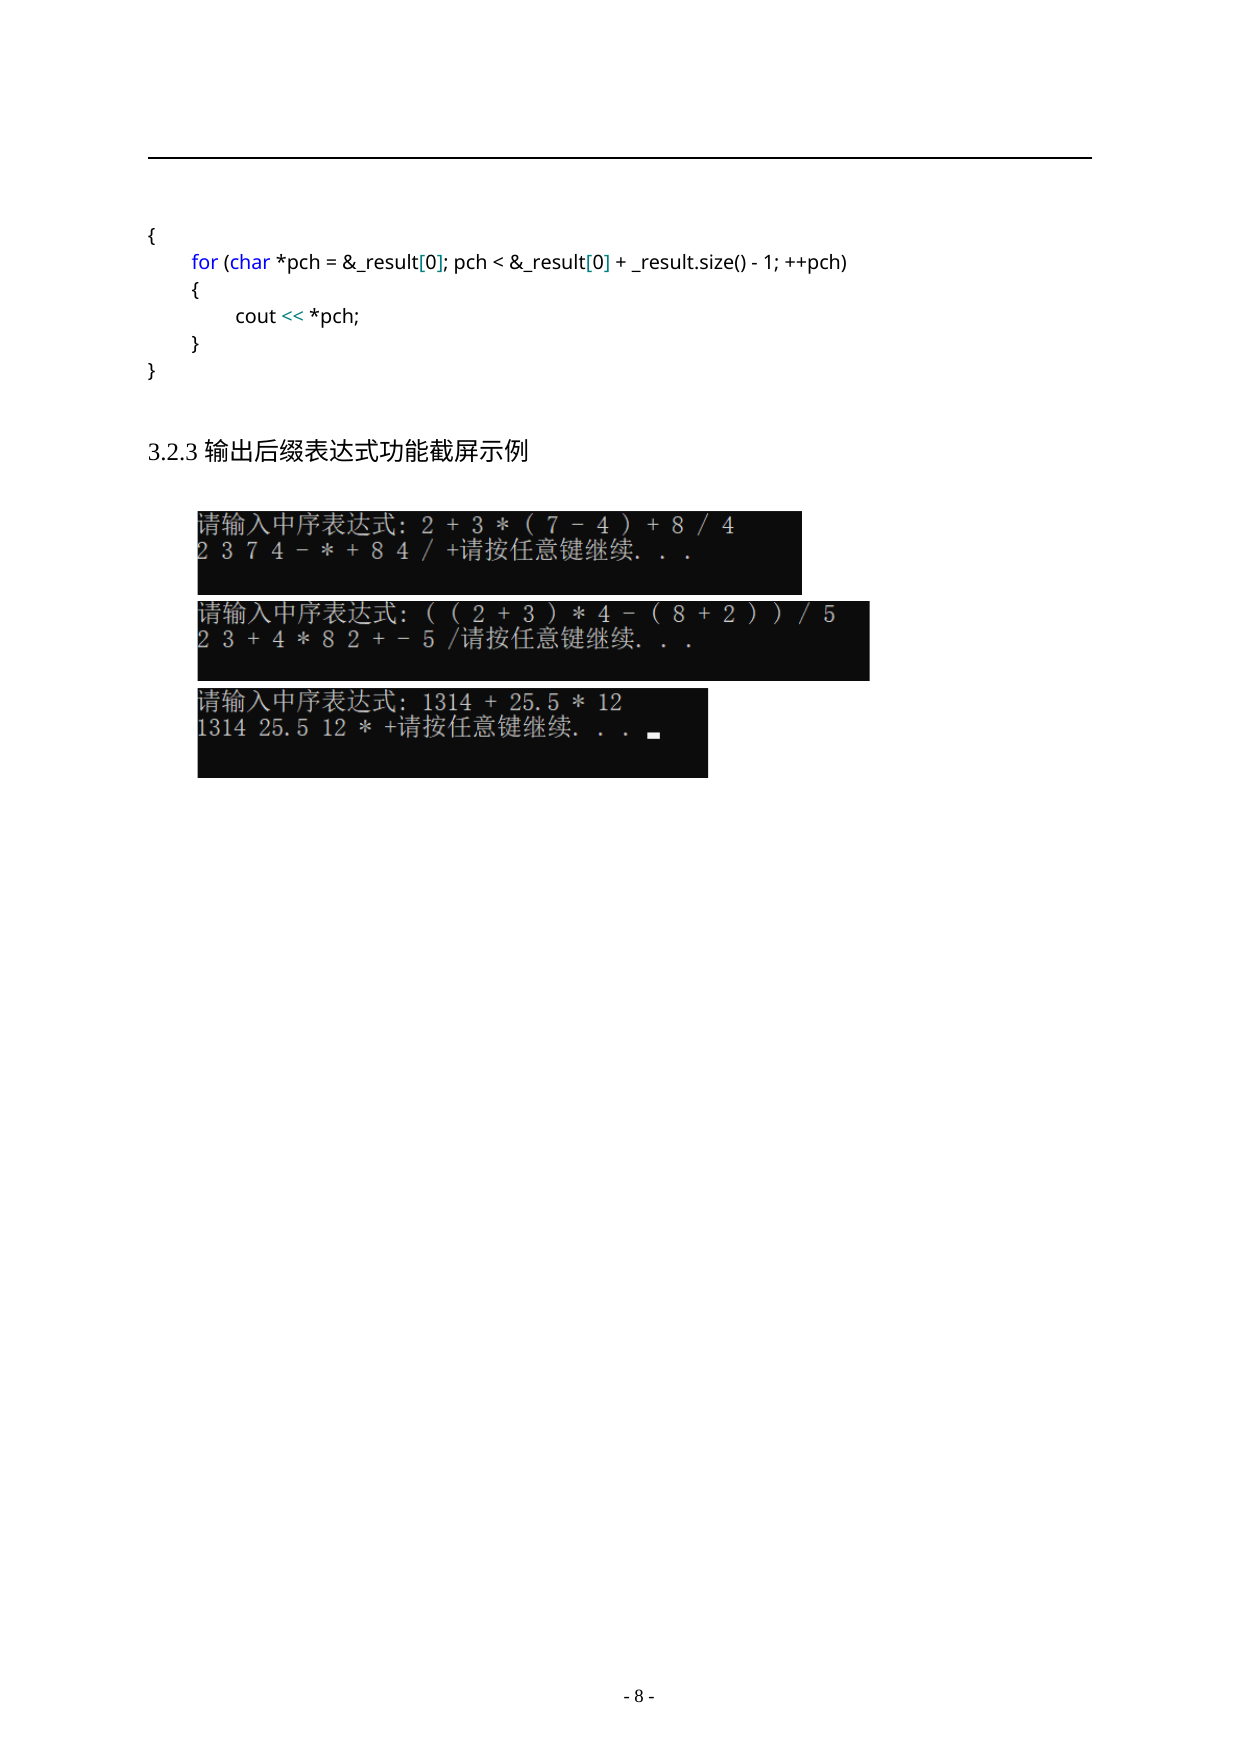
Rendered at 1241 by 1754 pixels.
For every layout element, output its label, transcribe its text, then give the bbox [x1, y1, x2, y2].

text } [148, 356, 1092, 383]
text { [148, 221, 1092, 248]
text cout << *pch; [148, 302, 1092, 329]
picture [197, 601, 870, 681]
text { [148, 275, 1092, 302]
picture [197, 511, 802, 595]
subtitle 3.2.3 输出后缀表达式功能截屏示例 [148, 432, 1092, 468]
picture [197, 687, 709, 778]
text for (char *pch = &_result[0]; pch < &_result[0] + _result.size() - 1; ++pch) [148, 248, 1092, 275]
text } [148, 329, 1092, 356]
